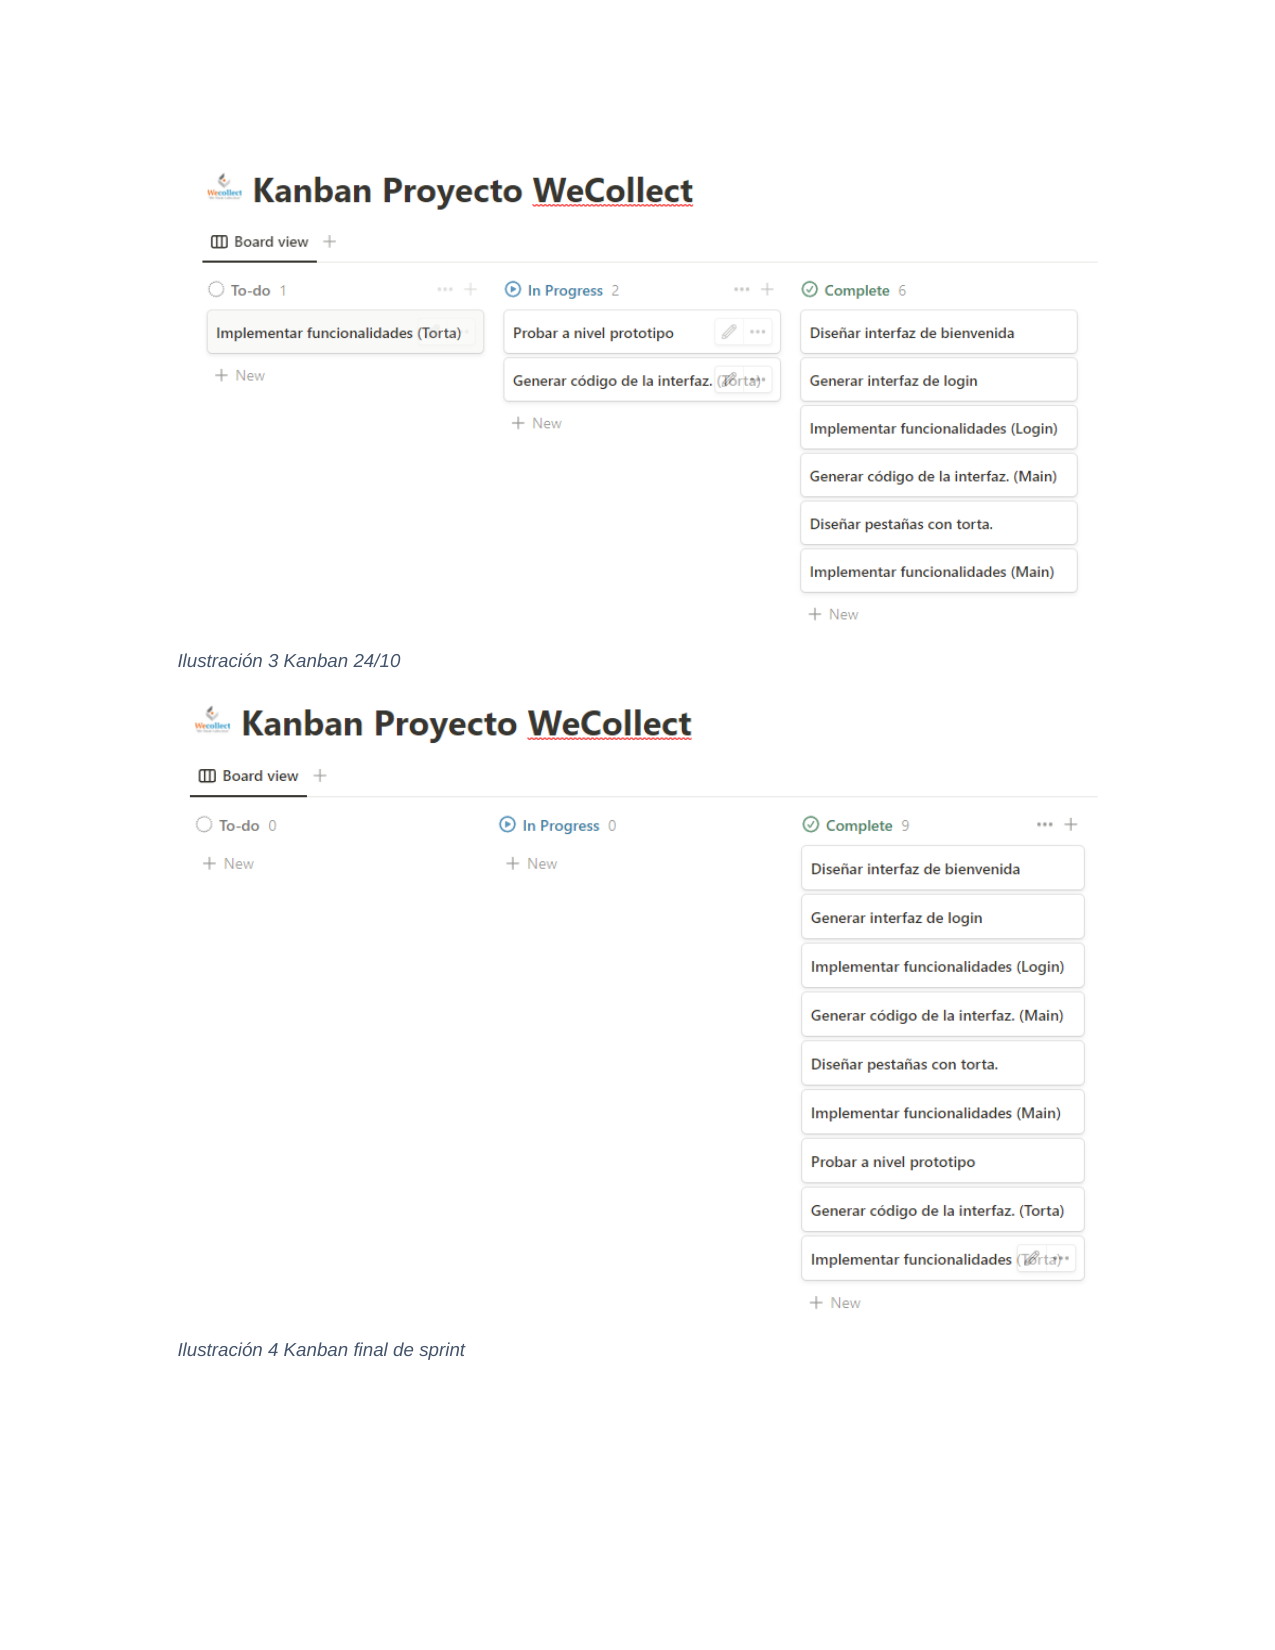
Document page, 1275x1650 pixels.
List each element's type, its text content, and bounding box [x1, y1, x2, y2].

text Ilustración Kanban 24/10 [177, 649, 1098, 671]
text Ilustración Kanban final de sprint [177, 1339, 1098, 1361]
picture [177, 147, 1098, 629]
picture [177, 691, 1098, 1320]
